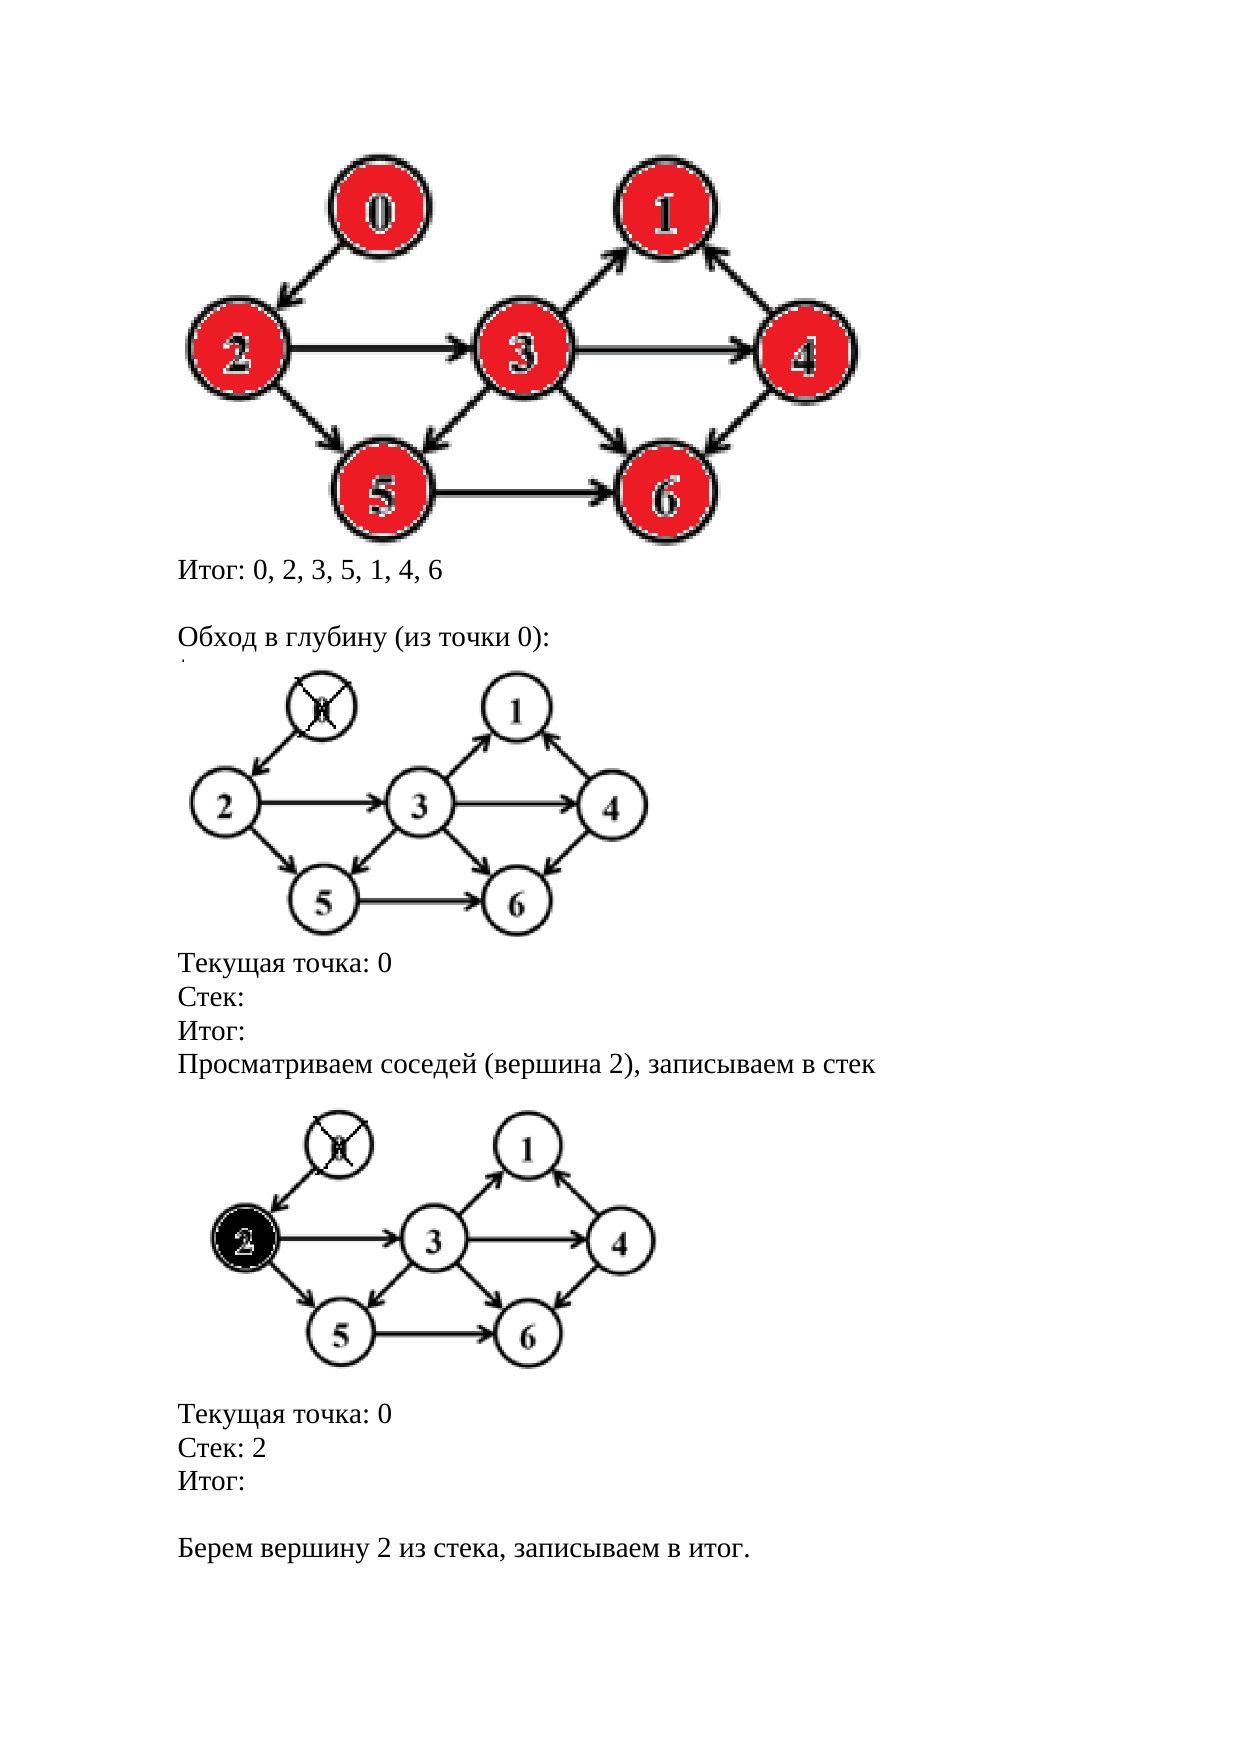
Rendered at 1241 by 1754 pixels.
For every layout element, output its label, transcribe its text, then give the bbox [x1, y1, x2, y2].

picture [177, 653, 650, 946]
text Обход в глубину (из точки 0): [177, 619, 1152, 653]
text Итог: 0, 2, 3, 5, 1, 4, 6 [177, 552, 1152, 586]
text Текущая точка: 0 Стек: Итог: Просматриваем соседей (вершина 2), записываем в стек [177, 946, 1152, 1080]
text Берем вершину 2 из стека, записываем в итог. [177, 1497, 1152, 1564]
picture [177, 1079, 688, 1397]
text Текущая точка: 0 Стек: 2 Итог: [177, 1396, 1152, 1497]
picture [177, 118, 877, 553]
